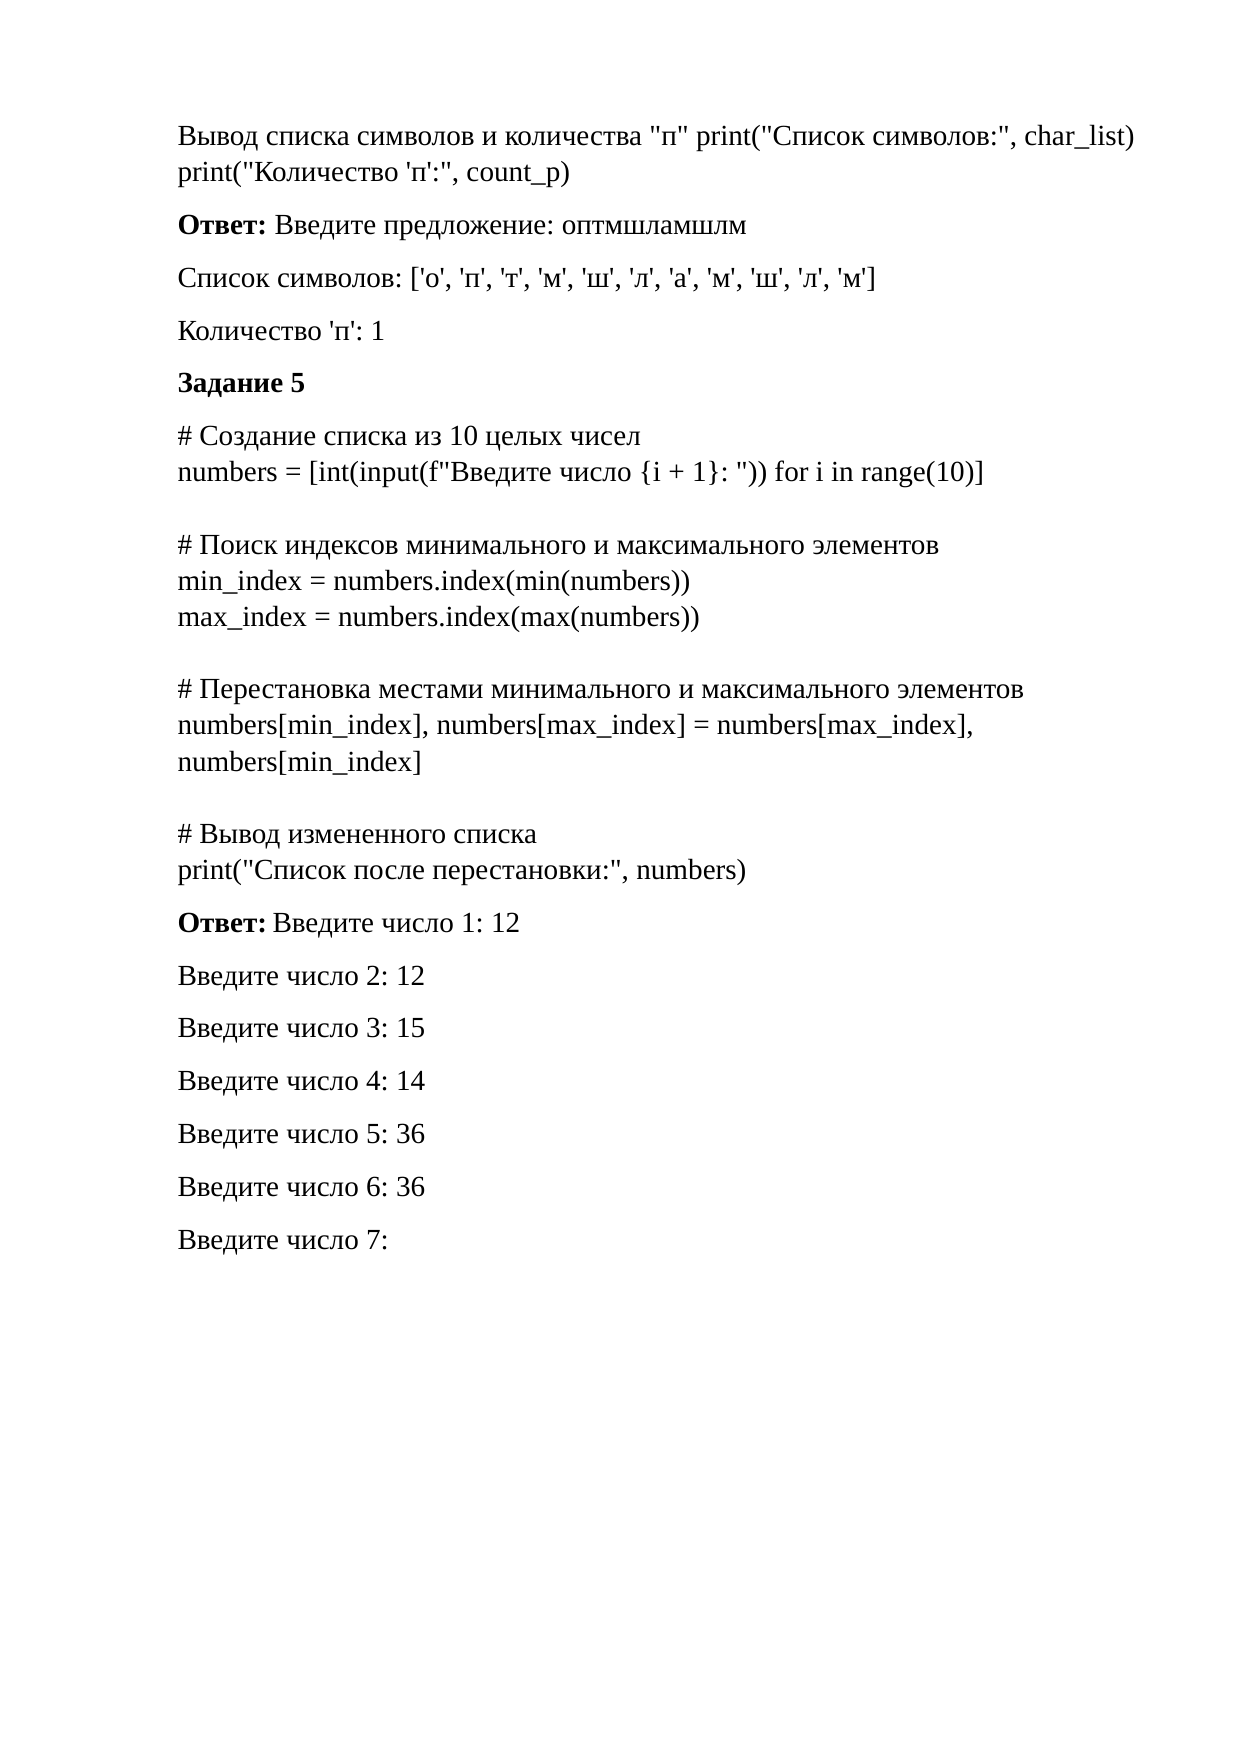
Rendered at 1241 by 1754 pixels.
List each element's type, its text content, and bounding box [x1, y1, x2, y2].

text Список символов: ['о', 'п', 'т', 'м', 'ш', 'л', 'а', 'м', 'ш', 'л', 'м'] [177, 260, 1152, 293]
text Ответ: Введите предложение: оптмшламшлм [177, 207, 1152, 241]
text Количество 'п': 1 [177, 313, 1152, 346]
text Введите число 7: [177, 1222, 1152, 1255]
text Введите число 6: 36 [177, 1169, 1152, 1202]
text Введите число 2: 12 [177, 958, 1152, 991]
text Введите число 5: 36 [177, 1116, 1152, 1150]
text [177, 118, 1152, 188]
text Введите число 4: 14 [177, 1063, 1152, 1097]
text Введите число 3: 15 [177, 1011, 1152, 1044]
text # Создание списка из 10 целых чисел numbers = [int(input(f"Введите число {i + 1}: ")) for i in range(10)] # Поиск индексов минимального и максимального элементов min_index = numbers.index(min(numbers)) max_index = numbers.index(max(numbers)) # Перестановка местами минимального и максимального элементов numbers[min_index], numbers[max_index] = numbers[max_index], numbers[min_index] # Вывод измененного списка print("Список после перестановки:", numbers) [177, 418, 1152, 886]
text Задание 5 [177, 366, 1152, 399]
text Ответ: Введите число 1: 12 [177, 905, 1152, 938]
